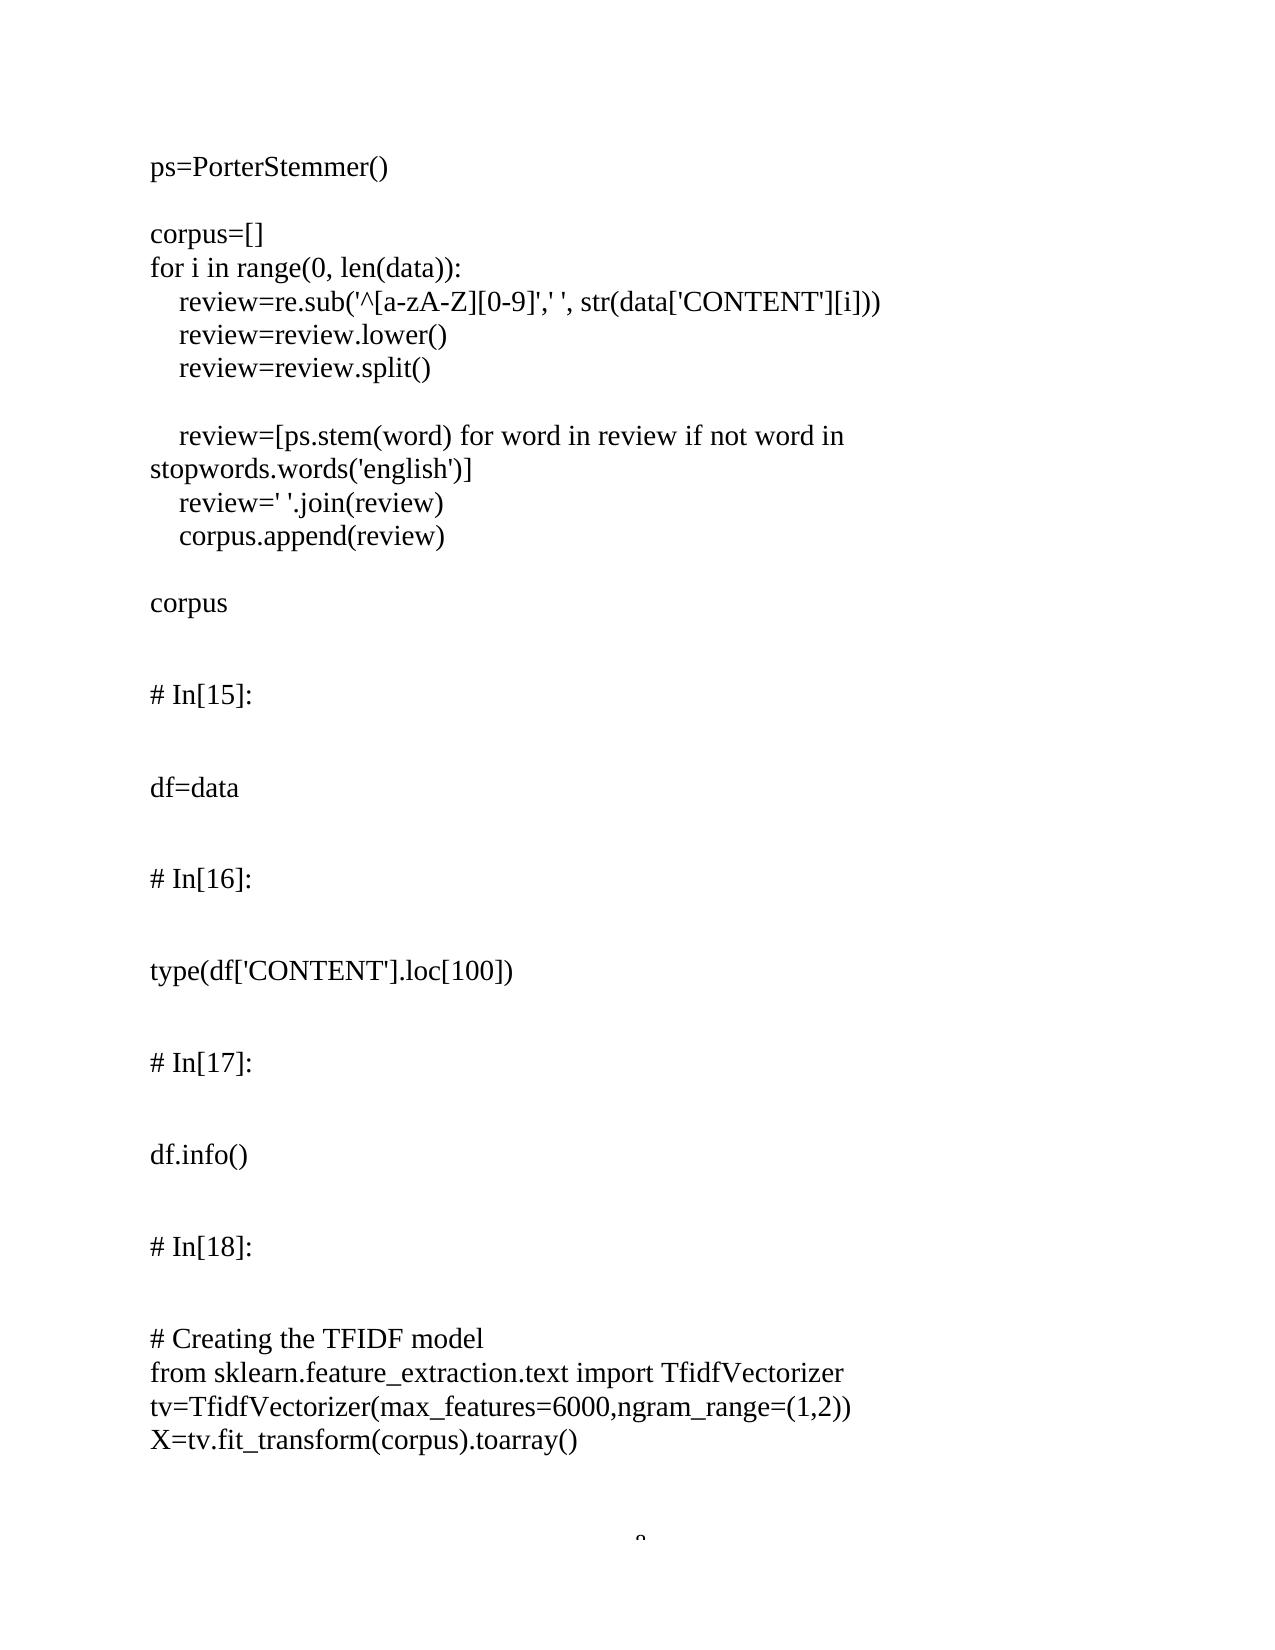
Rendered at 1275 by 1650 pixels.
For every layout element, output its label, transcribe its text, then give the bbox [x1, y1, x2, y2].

text review=review.split() [179, 351, 1246, 384]
text from sklearn.feature_extraction.text import TfidfVectorizer tv=TfidfVectorizer(max_features=6000,ngram_range=(1,2)) X=tv.fit_transform(corpus).toarray() [150, 1355, 1125, 1456]
text review=' '.join(review) corpus.append(review) [179, 485, 539, 552]
text for i in range(0, len(data)): [150, 250, 1246, 283]
text corpus=[] [150, 216, 1246, 250]
text type(df['CONTENT'].loc[100]) # In[17]: [150, 953, 525, 1079]
text corpus [150, 586, 1246, 619]
text review=[ps.stem(word) for word in review if not word in stopwords.words('english')] [150, 418, 1125, 485]
text review=re.sub('^[a-zA-Z][0-9]',' ', str(data['CONTENT'][i])) review=review.lower() [179, 284, 883, 351]
text df=data # In[16]: [150, 770, 253, 895]
text # In[15]: [150, 677, 1246, 711]
text ps=PorterStemmer() [150, 149, 1246, 183]
text df.info() [150, 1137, 1246, 1171]
text # In[18]: [150, 1229, 1246, 1263]
text # Creating the TFIDF model [150, 1322, 1246, 1355]
